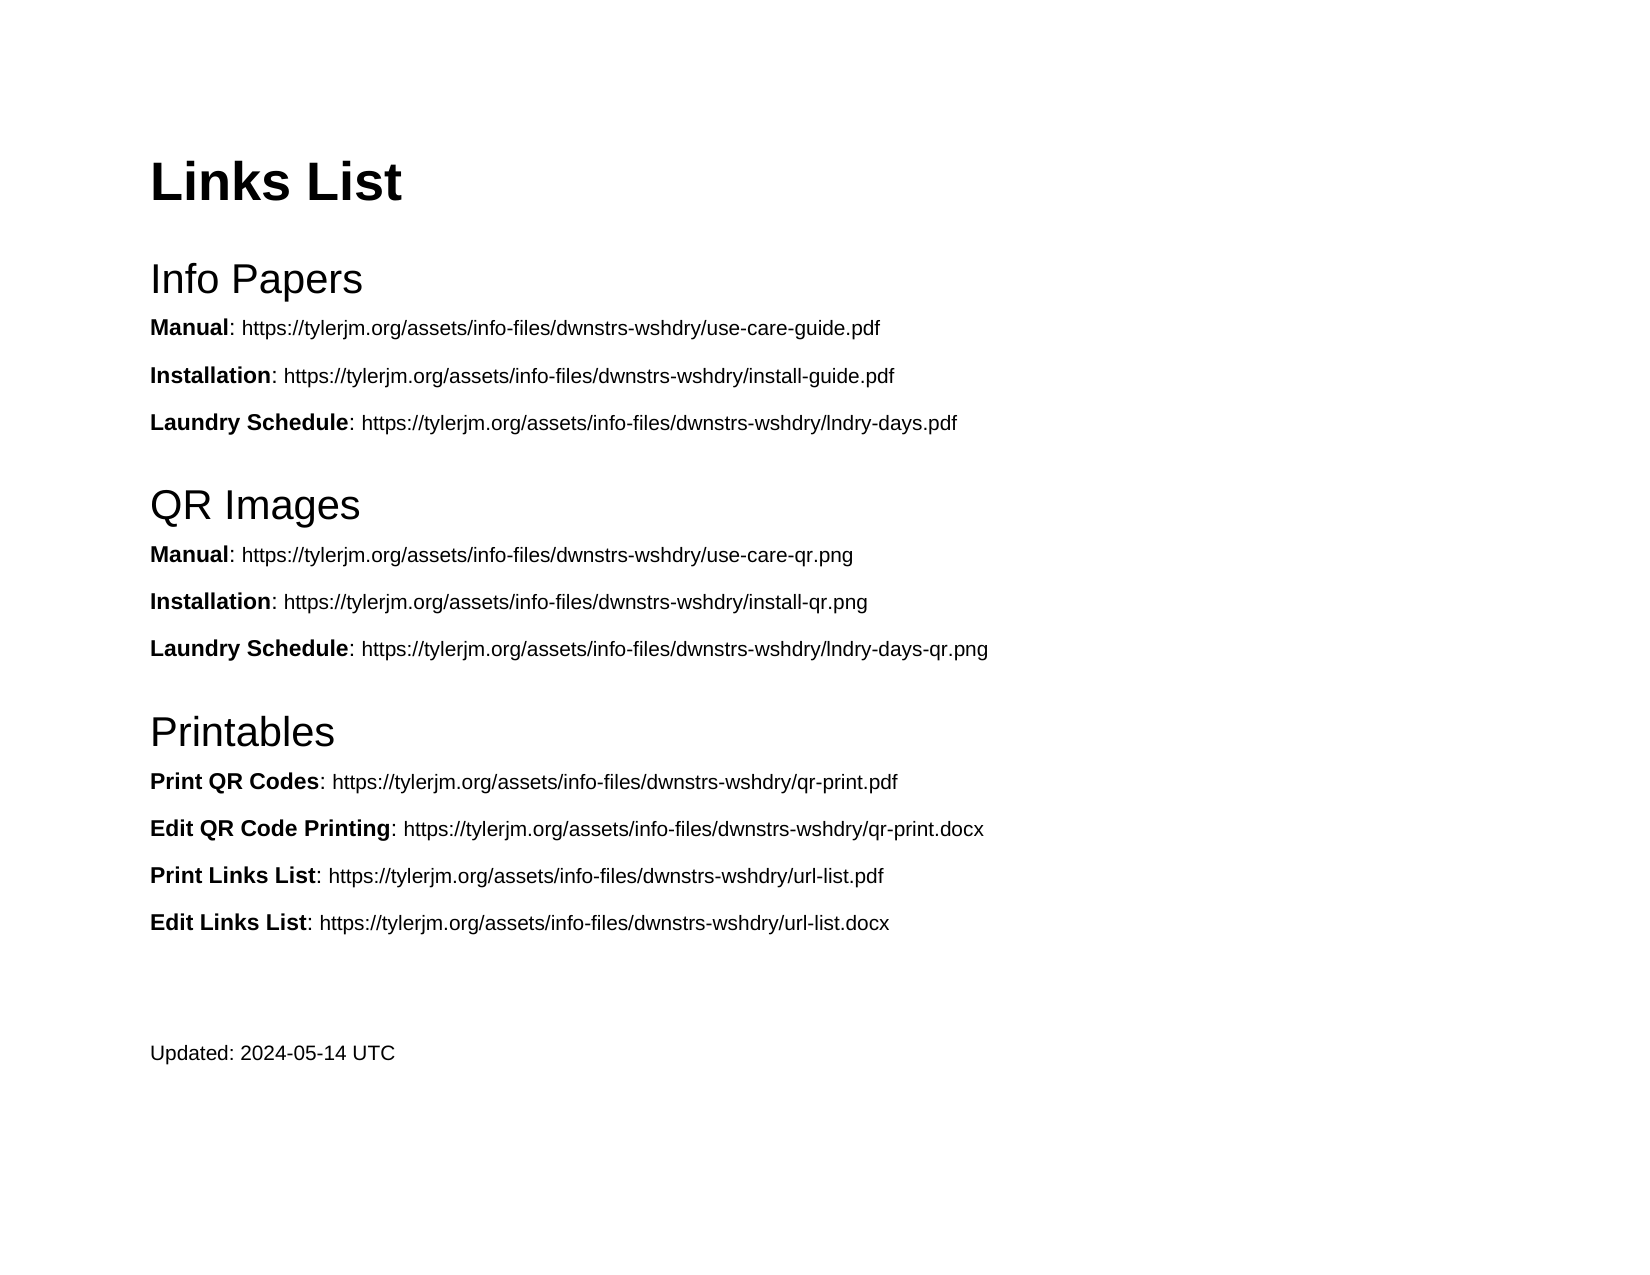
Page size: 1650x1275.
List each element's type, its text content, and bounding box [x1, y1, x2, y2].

text Laundry Schedule: https://tylerjm.org/assets/info-files/dwnstrs-wshdry/lndry-days.pdf [150, 409, 1500, 435]
subtitle Printables [150, 707, 1500, 755]
text Laundry Schedule: https://tylerjm.org/assets/info-files/dwnstrs-wshdry/lndry-days-qr.png [150, 635, 1500, 662]
subtitle Info Papers [150, 254, 1500, 302]
text Print QR Codes: https://tylerjm.org/assets/info-files/dwnstrs-wshdry/qr-print.pdf [150, 768, 1500, 794]
text Updated: 2024-05-14 UTC [150, 1041, 1500, 1065]
text Installation: https://tylerjm.org/assets/info-files/dwnstrs-wshdry/install-guide.pdf [150, 362, 1500, 388]
text Installation: https://tylerjm.org/assets/info-files/dwnstrs-wshdry/install-qr.png [150, 588, 1500, 614]
subtitle QR Images [150, 481, 1500, 528]
title Links List [150, 150, 1500, 212]
text Edit Links List: https://tylerjm.org/assets/info-files/dwnstrs-wshdry/url-list.docx [150, 909, 1500, 936]
text Manual: https://tylerjm.org/assets/info-files/dwnstrs-wshdry/use-care-guide.pdf [150, 314, 1500, 341]
text Print Links List: https://tylerjm.org/assets/info-files/dwnstrs-wshdry/url-list.pdf [150, 862, 1500, 888]
text Edit QR Code Printing: https://tylerjm.org/assets/info-files/dwnstrs-wshdry/qr-print.docx [150, 815, 1500, 841]
text Manual: https://tylerjm.org/assets/info-files/dwnstrs-wshdry/use-care-qr.png [150, 541, 1500, 567]
